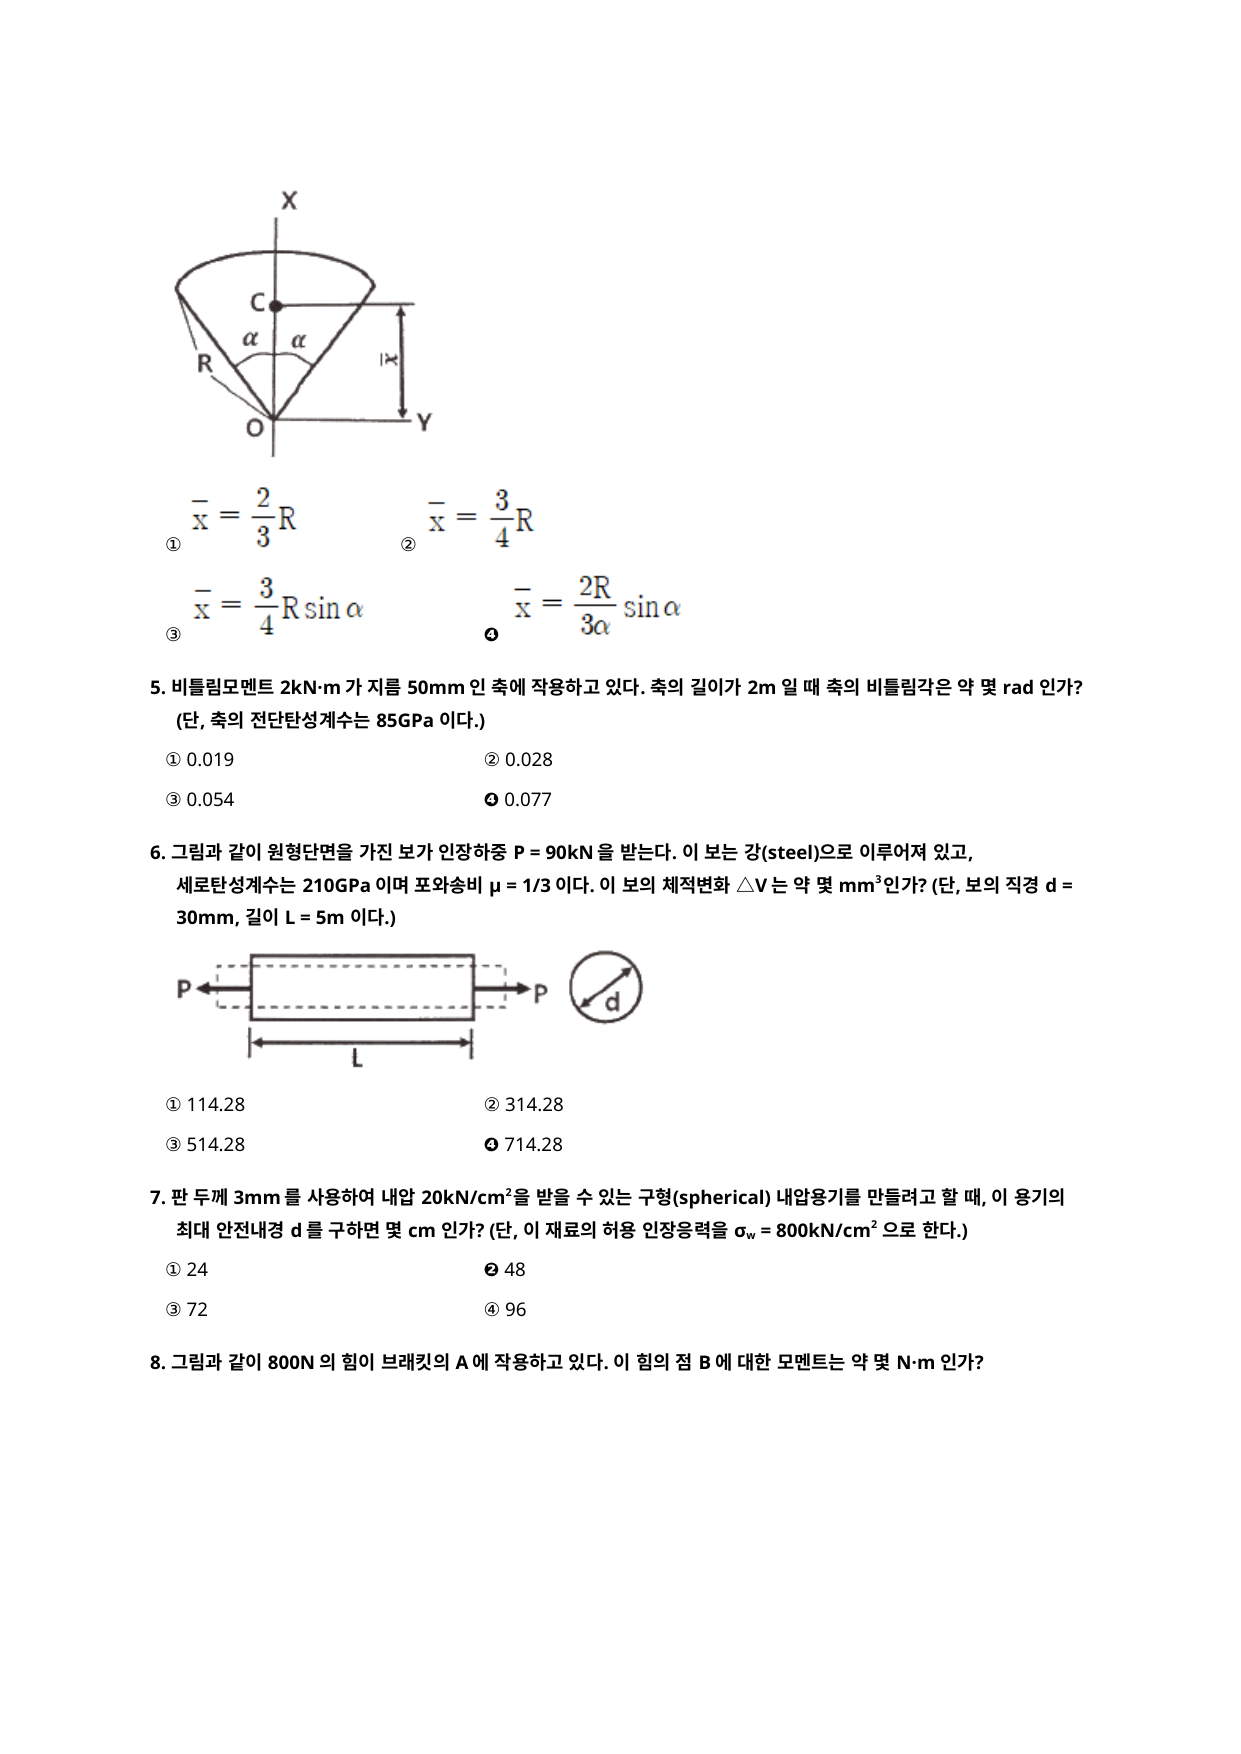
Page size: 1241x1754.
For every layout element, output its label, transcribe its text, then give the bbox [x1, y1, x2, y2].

text 6. 그림과 같이 원형단면을 가진 보가 인장하중 P = 90kN을 받는다. 이 보는 강(steel)으로 이루어져 있고, 세로탄성계수는 210GPa이며 포와송비 μ = 1/3이다. 이 보의 체적변화 △V는 약 몇 mm3인가? (단, 보의 직경 d = 30mm, 길이 L = 5m 이다.) [150, 838, 1090, 930]
picture [164, 177, 439, 465]
text ③ 0.054 ❹ 0.077 [150, 786, 1090, 811]
text ① 0.019 ② 0.028 [150, 746, 1090, 772]
picture [186, 573, 368, 641]
text ③ 514.28 ❹ 714.28 [150, 1131, 1090, 1156]
text ① 24 ❷ 48 [150, 1256, 1090, 1282]
text ③ 72 ④ 96 [150, 1296, 1090, 1321]
text 8. 그림과 같이 800N의 힘이 브래킷의 A에 작용하고 있다. 이 힘의 점 B에 대한 모멘트는 약 몇 N·m 인가? [150, 1348, 1090, 1375]
picture [421, 485, 541, 552]
text 7. 판 두께 3mm를 사용하여 내압 20kN/cm2을 받을 수 있는 구형(spherical) 내압용기를 만들려고 할 때, 이 용기의 최대 안전내경 d를 구하면 몇 cm 인가? (단, 이 재료의 허용 인장응력을 σw = 800kN/cm2 으로 한다.) [150, 1183, 1090, 1243]
picture [164, 943, 651, 1072]
text ① ② [150, 484, 1090, 557]
text 5. 비틀림모멘트 2kN·m가 지름 50mm인 축에 작용하고 있다. 축의 길이가 2m 일 때 축의 비틀림각은 약 몇 rad 인가? (단, 축의 전단탄성계수는 85GPa 이다.) [150, 673, 1090, 733]
picture [186, 484, 302, 552]
picture [504, 570, 687, 641]
text ① 114.28 ② 314.28 [150, 1091, 1090, 1117]
